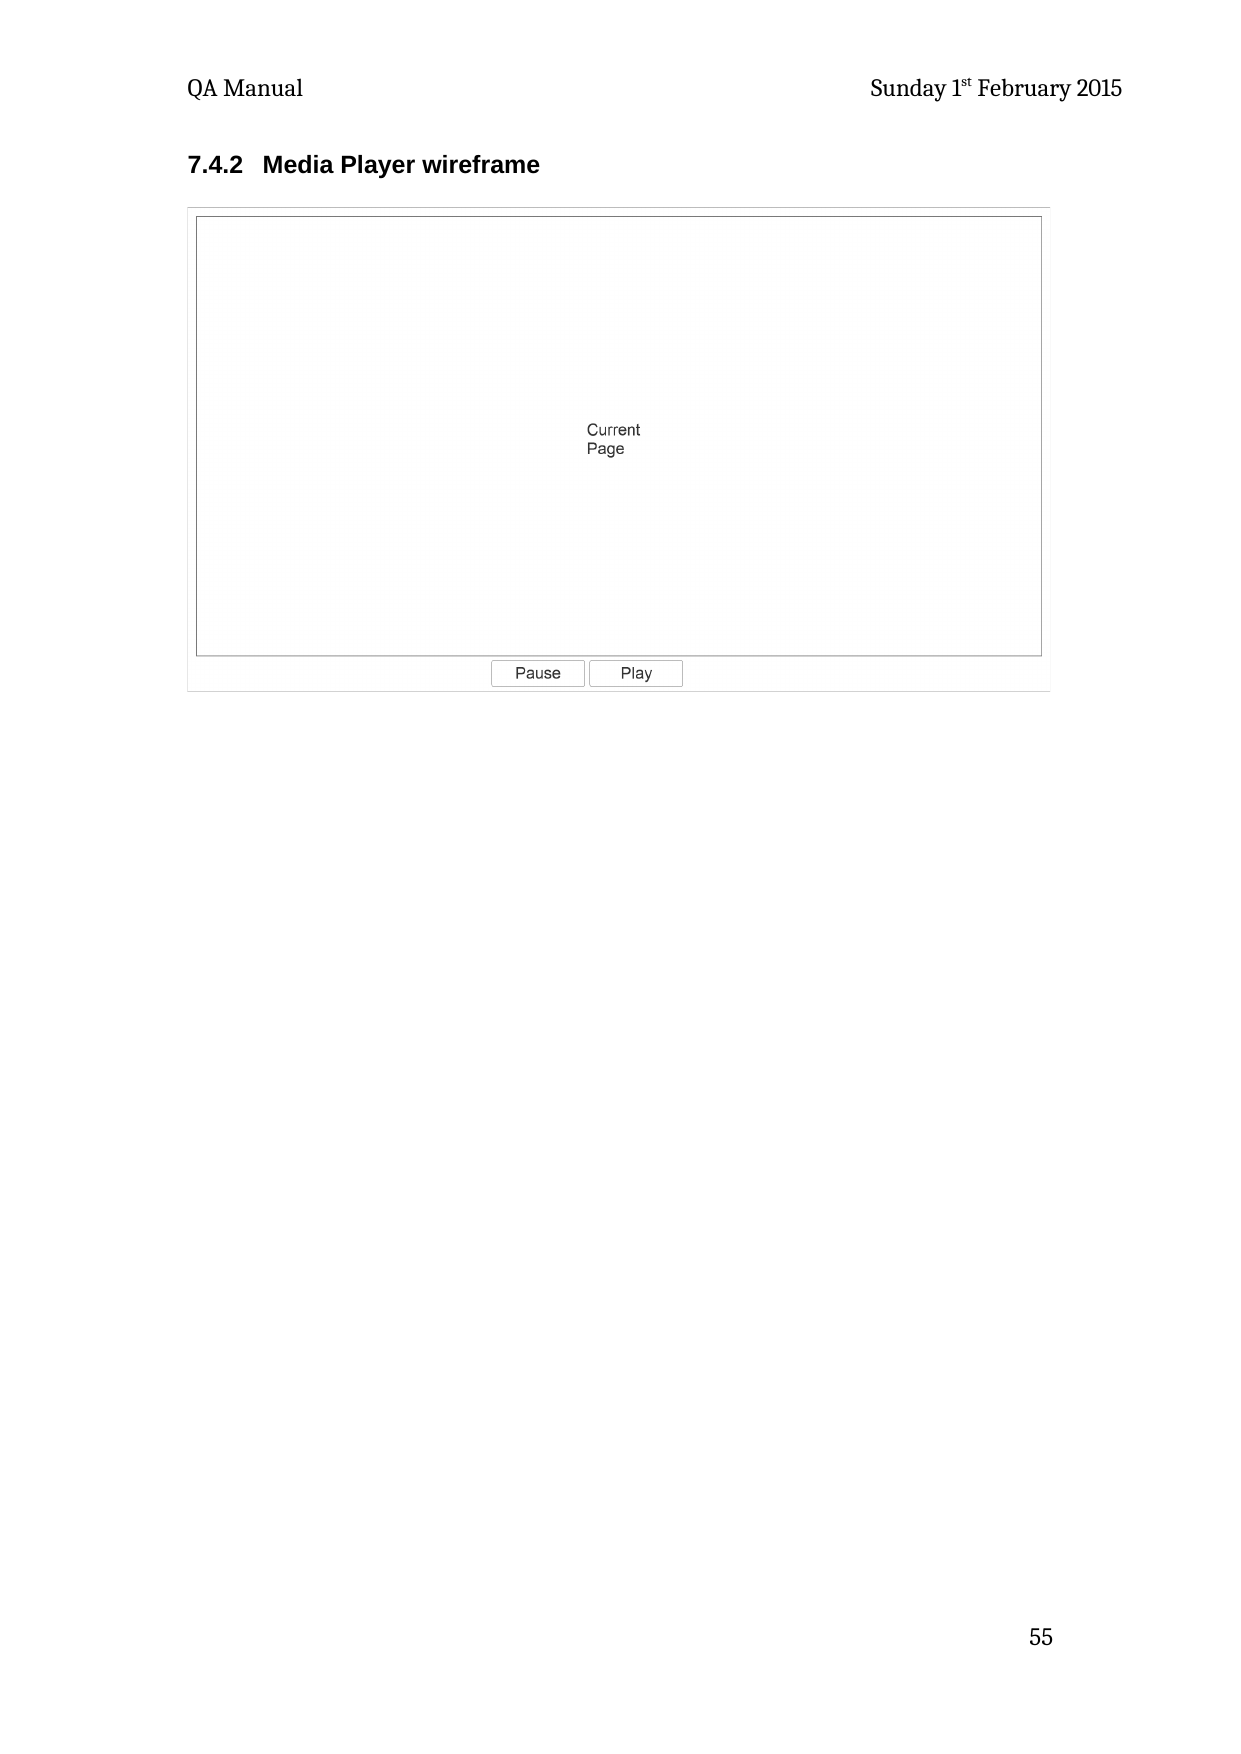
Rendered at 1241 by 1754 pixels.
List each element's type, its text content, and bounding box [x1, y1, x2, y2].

picture [187, 207, 1050, 692]
subtitle Media Player wireframe [187, 150, 1053, 179]
